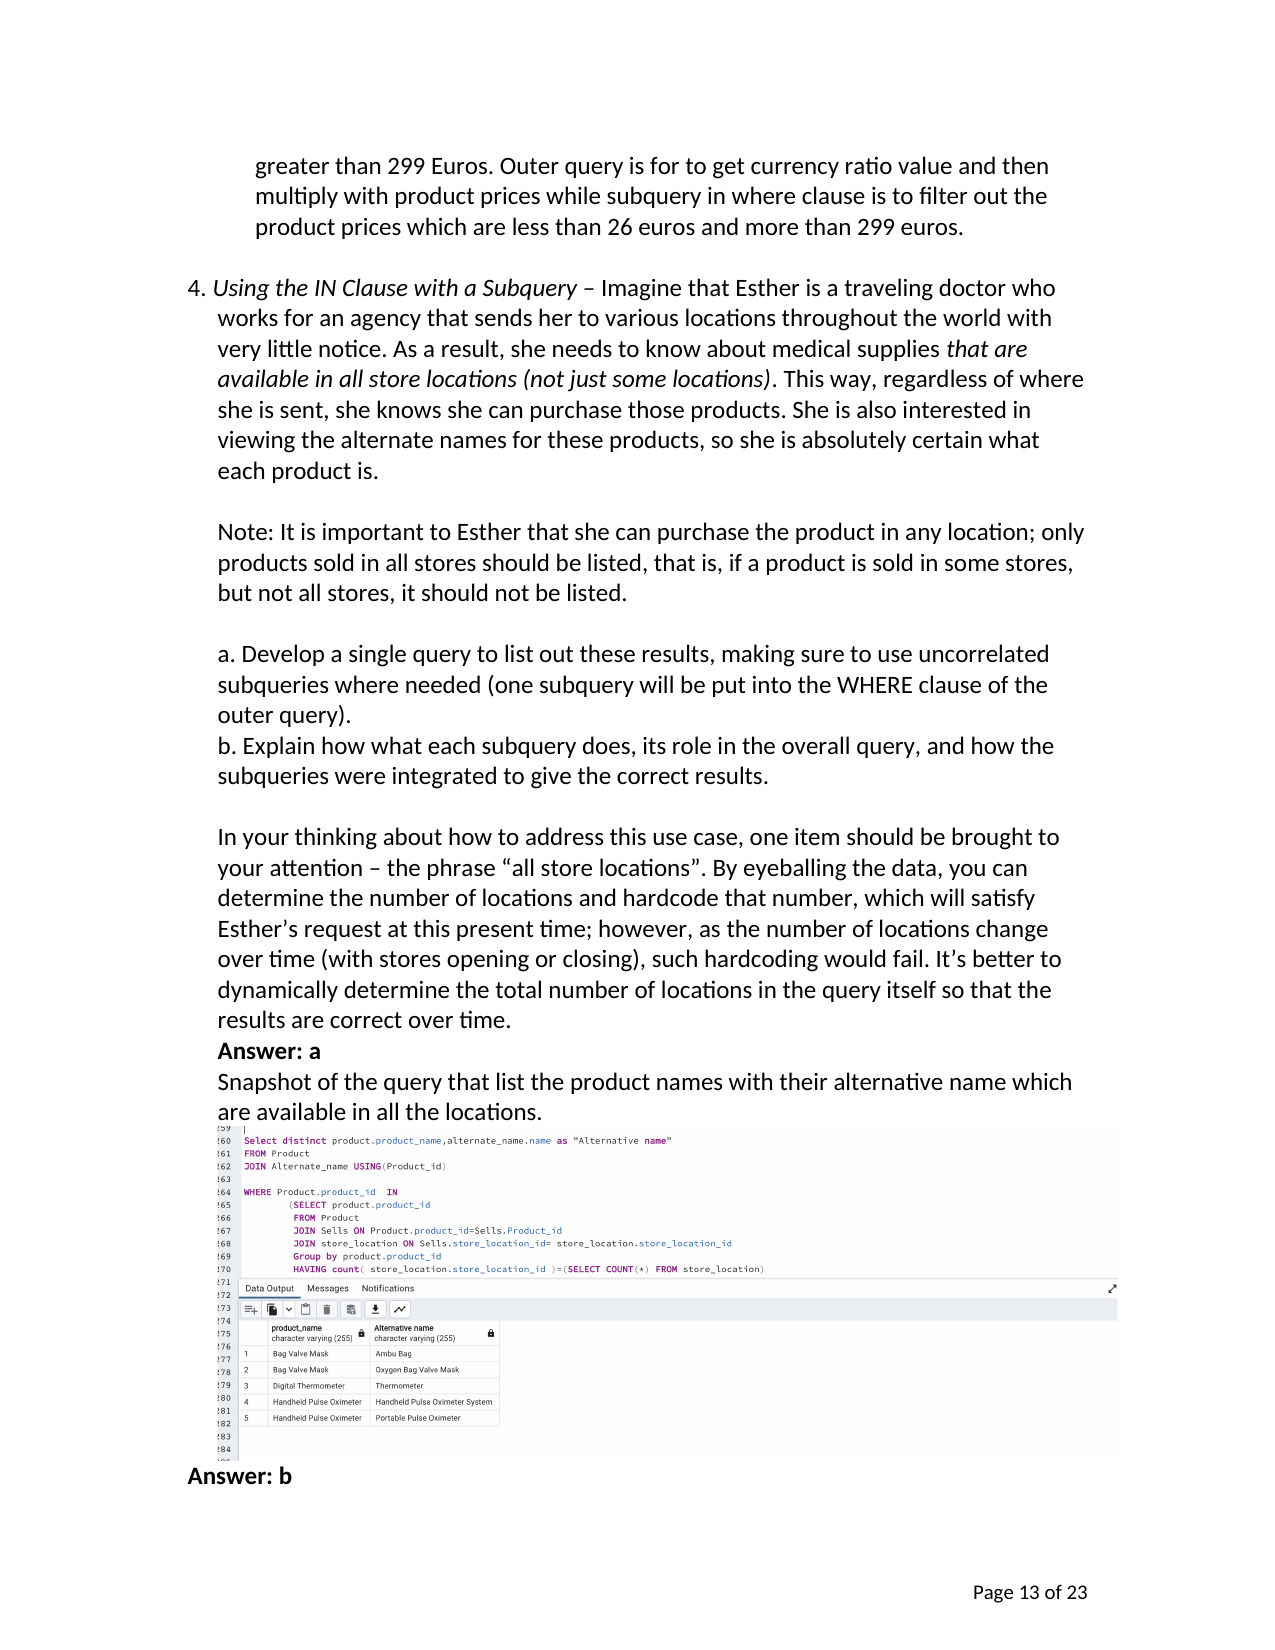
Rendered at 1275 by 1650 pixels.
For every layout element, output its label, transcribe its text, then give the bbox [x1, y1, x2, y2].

picture [217, 1126, 1118, 1461]
text Answer: b [187, 1460, 1087, 1491]
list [217, 150, 1087, 242]
text Answer: a [217, 1035, 1087, 1066]
list Using the IN Clause with a Subquery – Imagine that Esther is a traveling doctor who works for an agency that sends her to various locations throughout the world with very little notice. As a result, she needs to know about medical supplies that are available in all store locations (not just some locations). This way, regardless of where she is sent, she knows she can purchase those products. She is also interested in viewing the alternate names for these products, so she is absolutely certain what each product is. Note: It is important to Esther that she can purchase the product in any location; only products sold in all stores should be listed, that is, if a product is sold in some stores, but not all stores, it should not be listed. a. Develop a single query to list out these results, making sure to use uncorrelated subqueries where needed (one subquery will be put into the WHERE clause of the outer query). b. Explain how what each subquery does, its role in the overall query, and how the subqueries were integrated to give the correct results. In your thinking about how to address this use case, one item should be brought to your attention – the phrase “all store locations”. By eyeballing the data, you can determine the number of locations and hardcode that number, which will satisfy Esther’s request at this present time; however, as the number of locations change over time (with stores opening or closing), such hardcoding would fail. It’s better to dynamically determine the total number of locations in the query itself so that the results are correct over time. [187, 272, 1087, 1035]
text Snapshot of the query that list the product names with their alternative name which are available in all the locations. [217, 1066, 1087, 1126]
